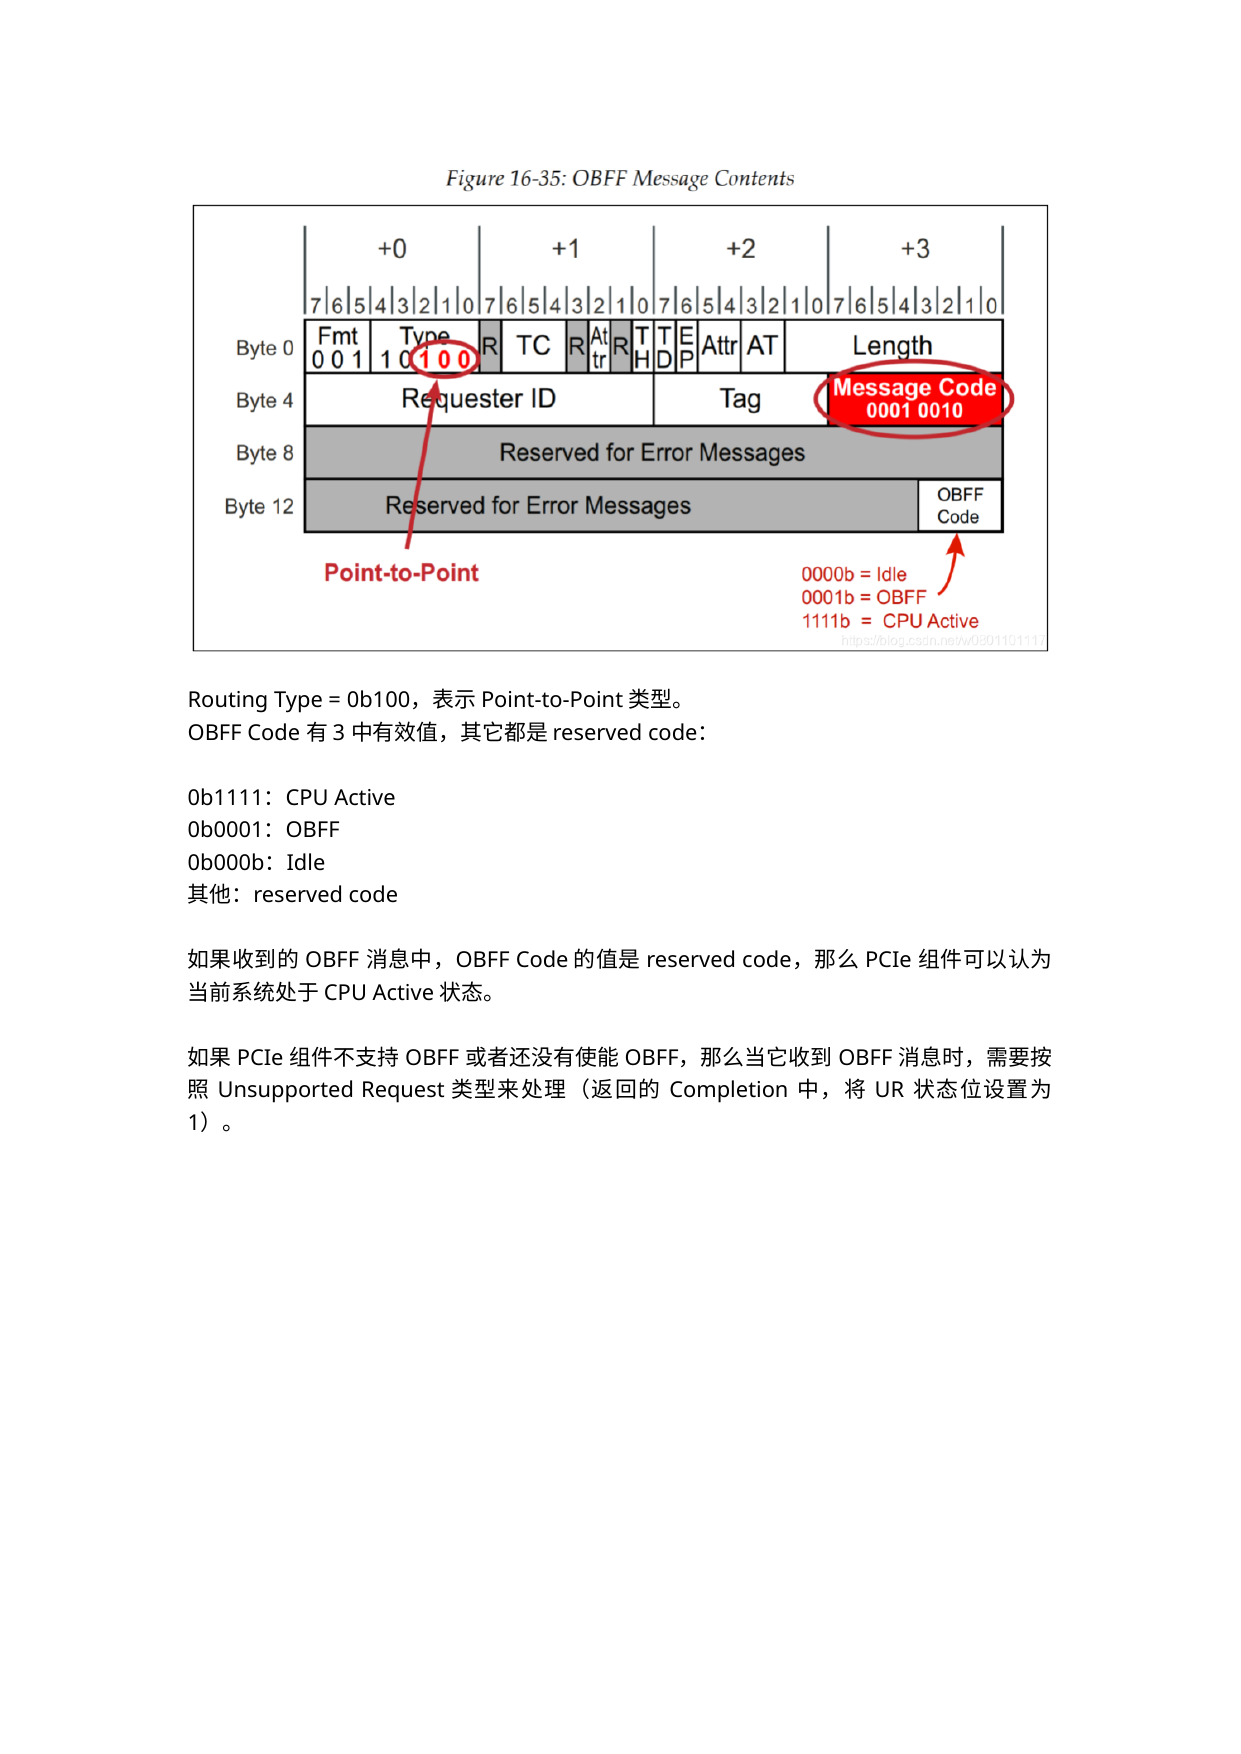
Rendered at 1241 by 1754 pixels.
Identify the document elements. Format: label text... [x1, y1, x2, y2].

text 0b0001：OBFF [187, 812, 1053, 844]
text 0b1111：CPU Active [187, 779, 1053, 812]
picture [187, 162, 1053, 655]
text OBFF Code 有 3 中有效值，其它都是 reserved code： [187, 714, 1053, 747]
text 0b000b：Idle [187, 844, 1053, 877]
text 如果 PCIe 组件不支持 OBFF 或者还没有使能 OBFF，那么当它收到 OBFF 消息时，需要按照 Unsupported Request类型来处理（返回的 Completion 中，将 UR 状态位设置为 1）。 [187, 1039, 1053, 1137]
text Routing Type = 0b100，表示 Point-to-Point 类型。 [187, 682, 1053, 714]
text 其他：reserved code [187, 877, 1053, 909]
text 如果收到的 OBFF 消息中，OBFF Code的值是 reserved code，那么 PCIe 组件可以认为当前系统处于 CPU Active 状态。 [187, 942, 1053, 1007]
